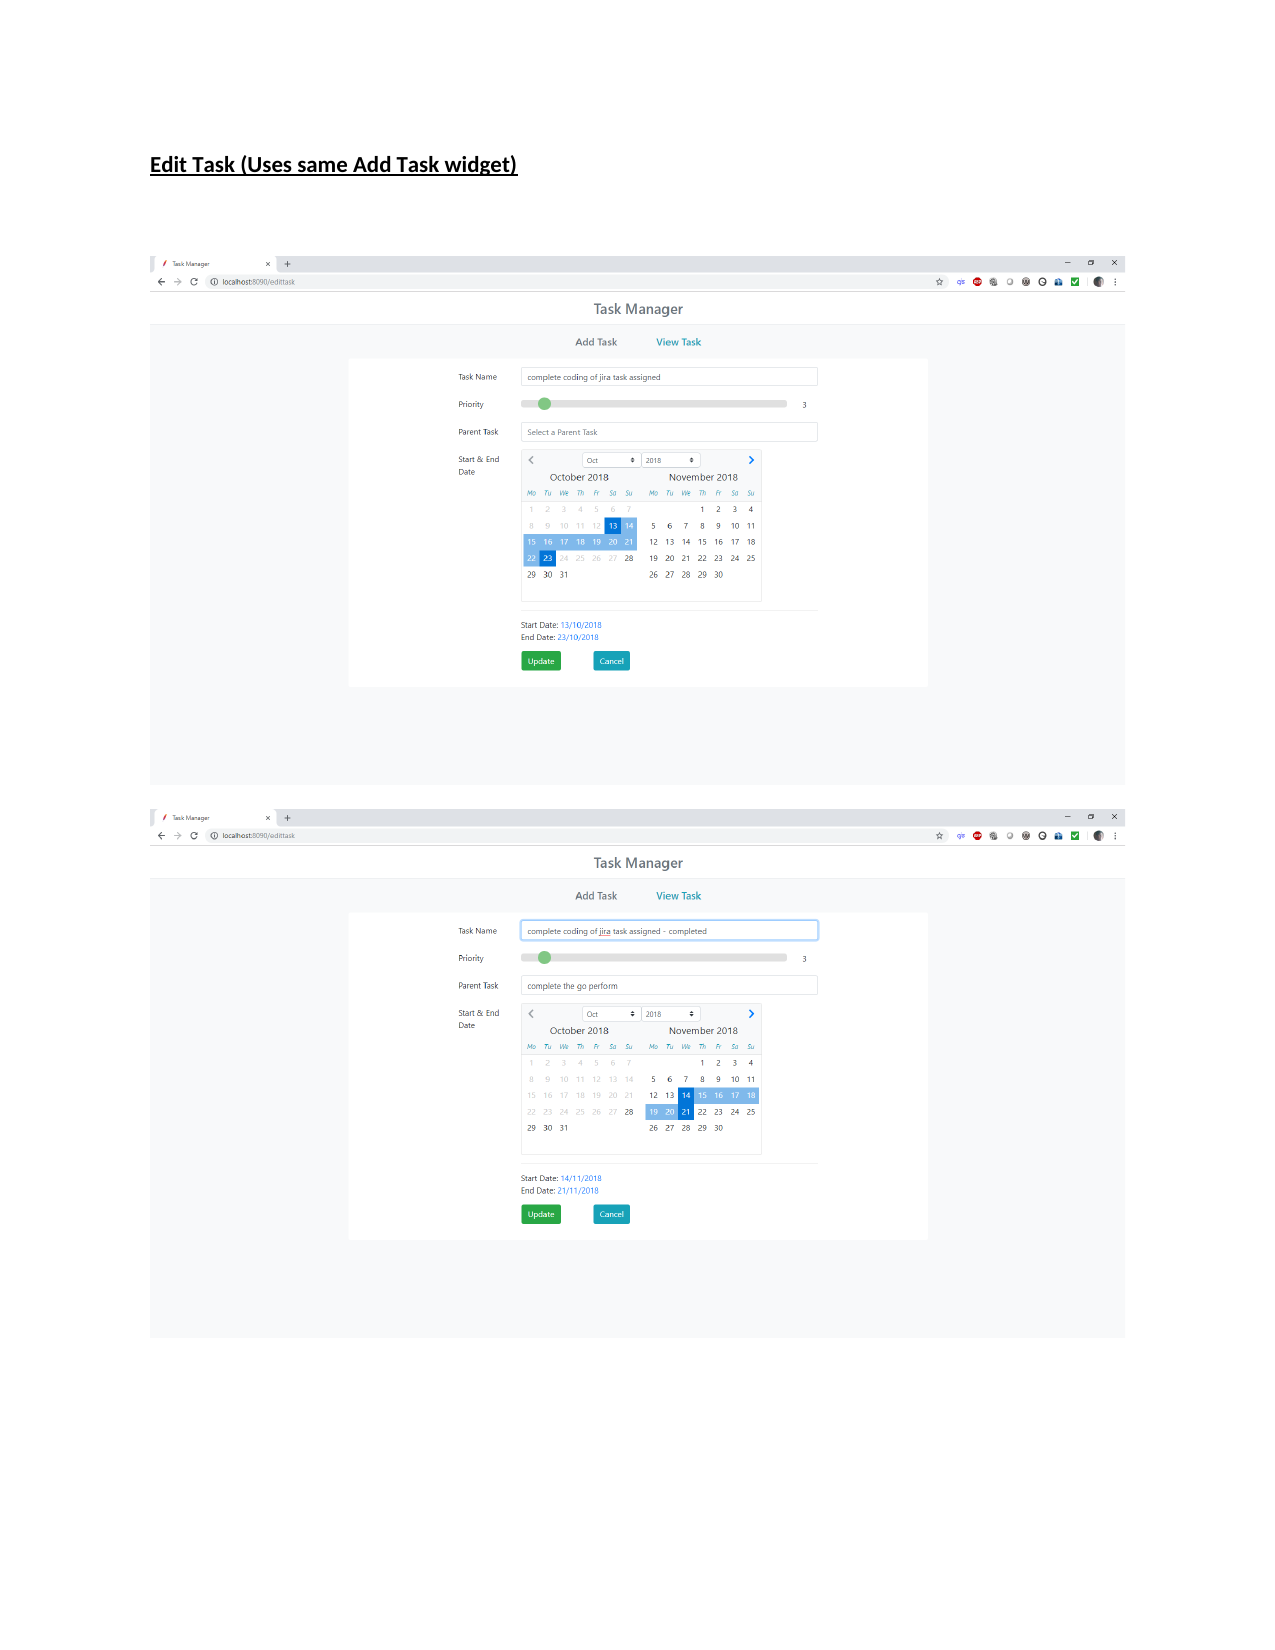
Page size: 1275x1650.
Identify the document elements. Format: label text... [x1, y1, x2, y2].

text Edit Task (Uses same Add Task widget) [150, 150, 1125, 178]
picture [150, 809, 1125, 1338]
picture [150, 256, 1125, 785]
